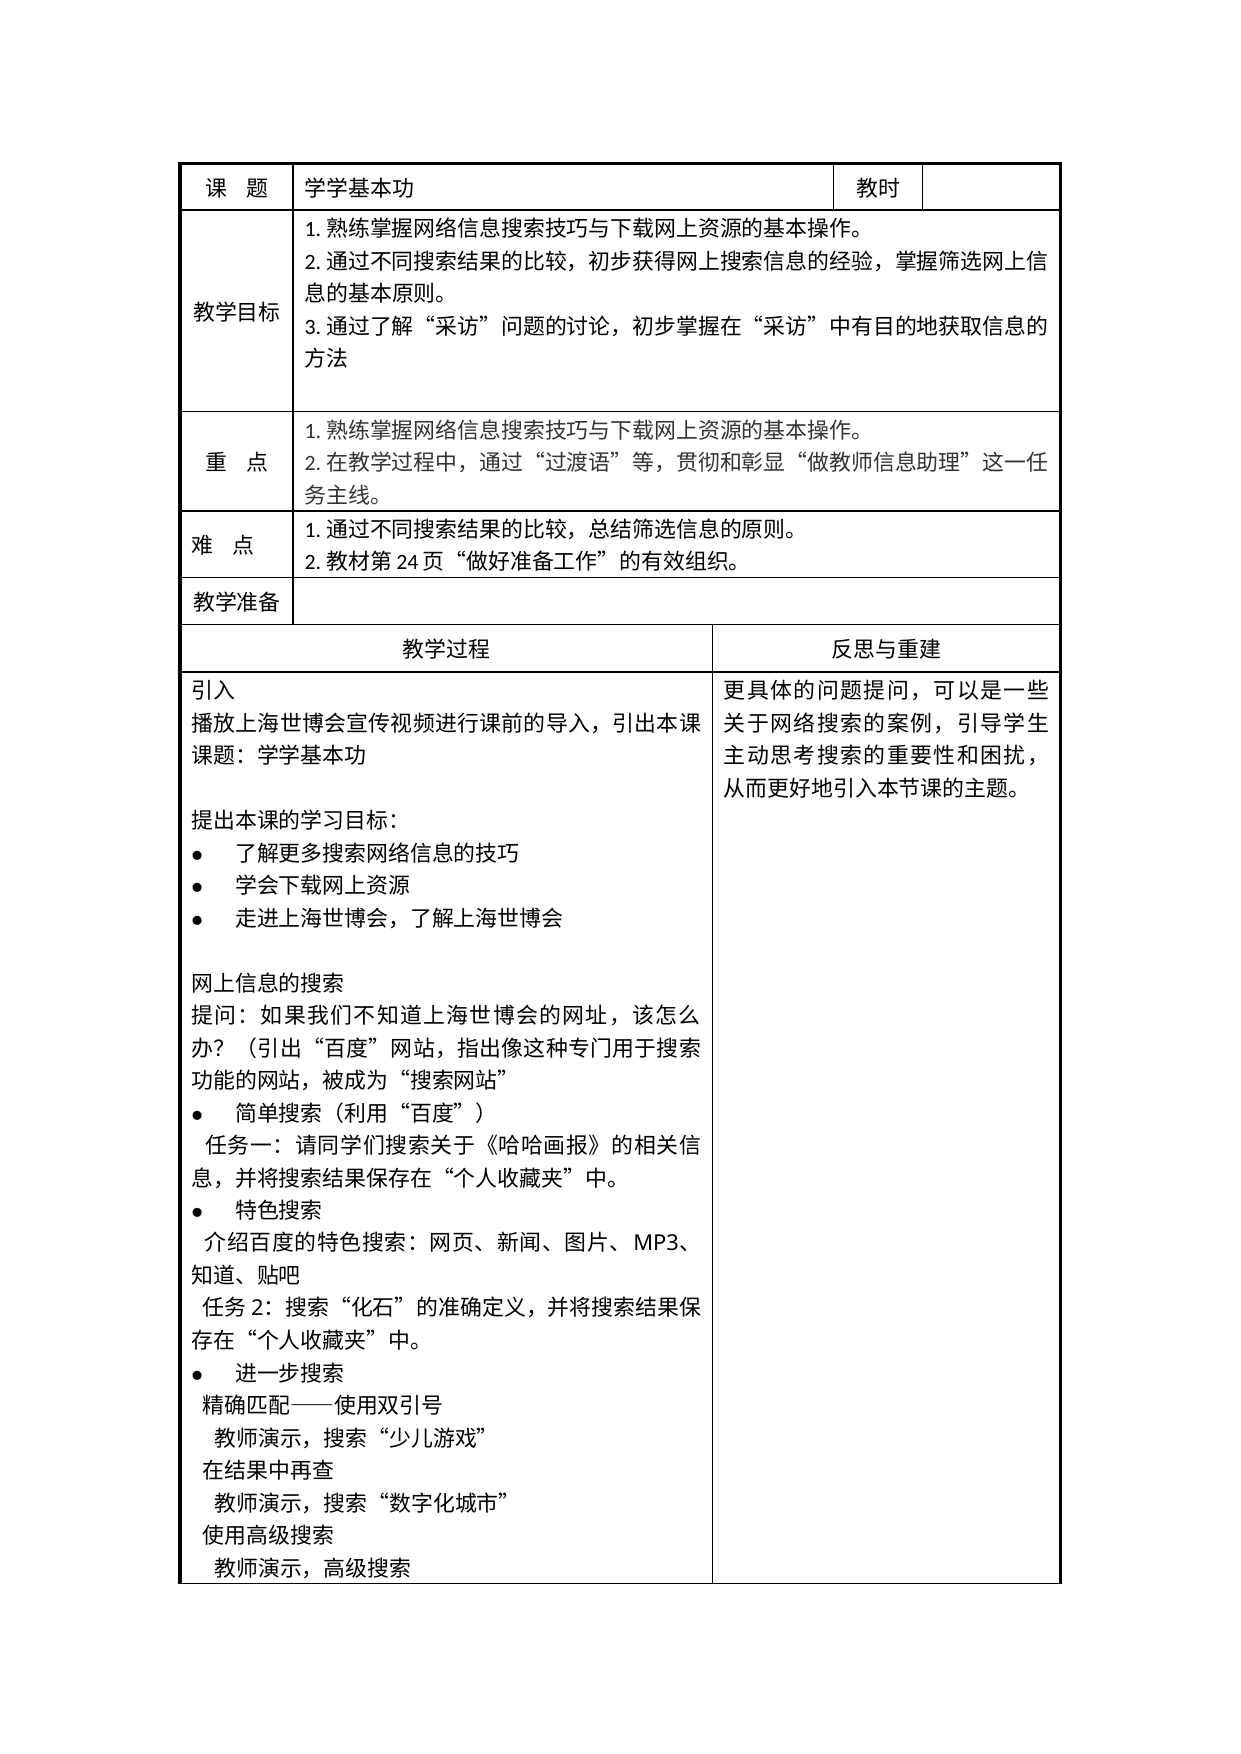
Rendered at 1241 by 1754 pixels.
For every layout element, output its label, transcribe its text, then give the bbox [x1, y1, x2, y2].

table_header 教时 [834, 165, 922, 209]
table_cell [713, 673, 1059, 1583]
table_cell 教学准备 [182, 578, 292, 624]
table_cell [294, 578, 1059, 624]
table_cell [182, 673, 712, 1583]
table_header 学学基本功 [294, 165, 833, 209]
table_cell 教学过程 [182, 625, 712, 671]
table_cell 反思与重建 [713, 625, 1059, 671]
table_header [923, 165, 1059, 209]
table_cell 1. 通过不同搜索结果的比较，总结筛选信息的原则。 2. 教材第24页“做好准备工作”的有效组织。 [294, 512, 1059, 576]
table_cell 1. 熟练掌握网络信息搜索技巧与下载网上资源的基本操作。 2. 通过不同搜索结果的比较，初步获得网上搜索信息的经验，掌握筛选网上信息的基本原则。 3. 通过了解“采访”问题的讨论，初步掌握在“采访”中有目的地获取信息的方法 [294, 211, 1059, 411]
table_cell 教学目标 [182, 211, 292, 411]
table_header 课 题 [182, 165, 292, 209]
table_cell 1. 熟练掌握网络信息搜索技巧与下载网上资源的基本操作。 2. 在教学过程中，通过“过渡语”等，贯彻和彰显“做教师信息助理”这一任务主线。 [294, 412, 1059, 510]
table_cell 重 点 [182, 412, 292, 510]
table_cell 难 点 [182, 512, 292, 576]
